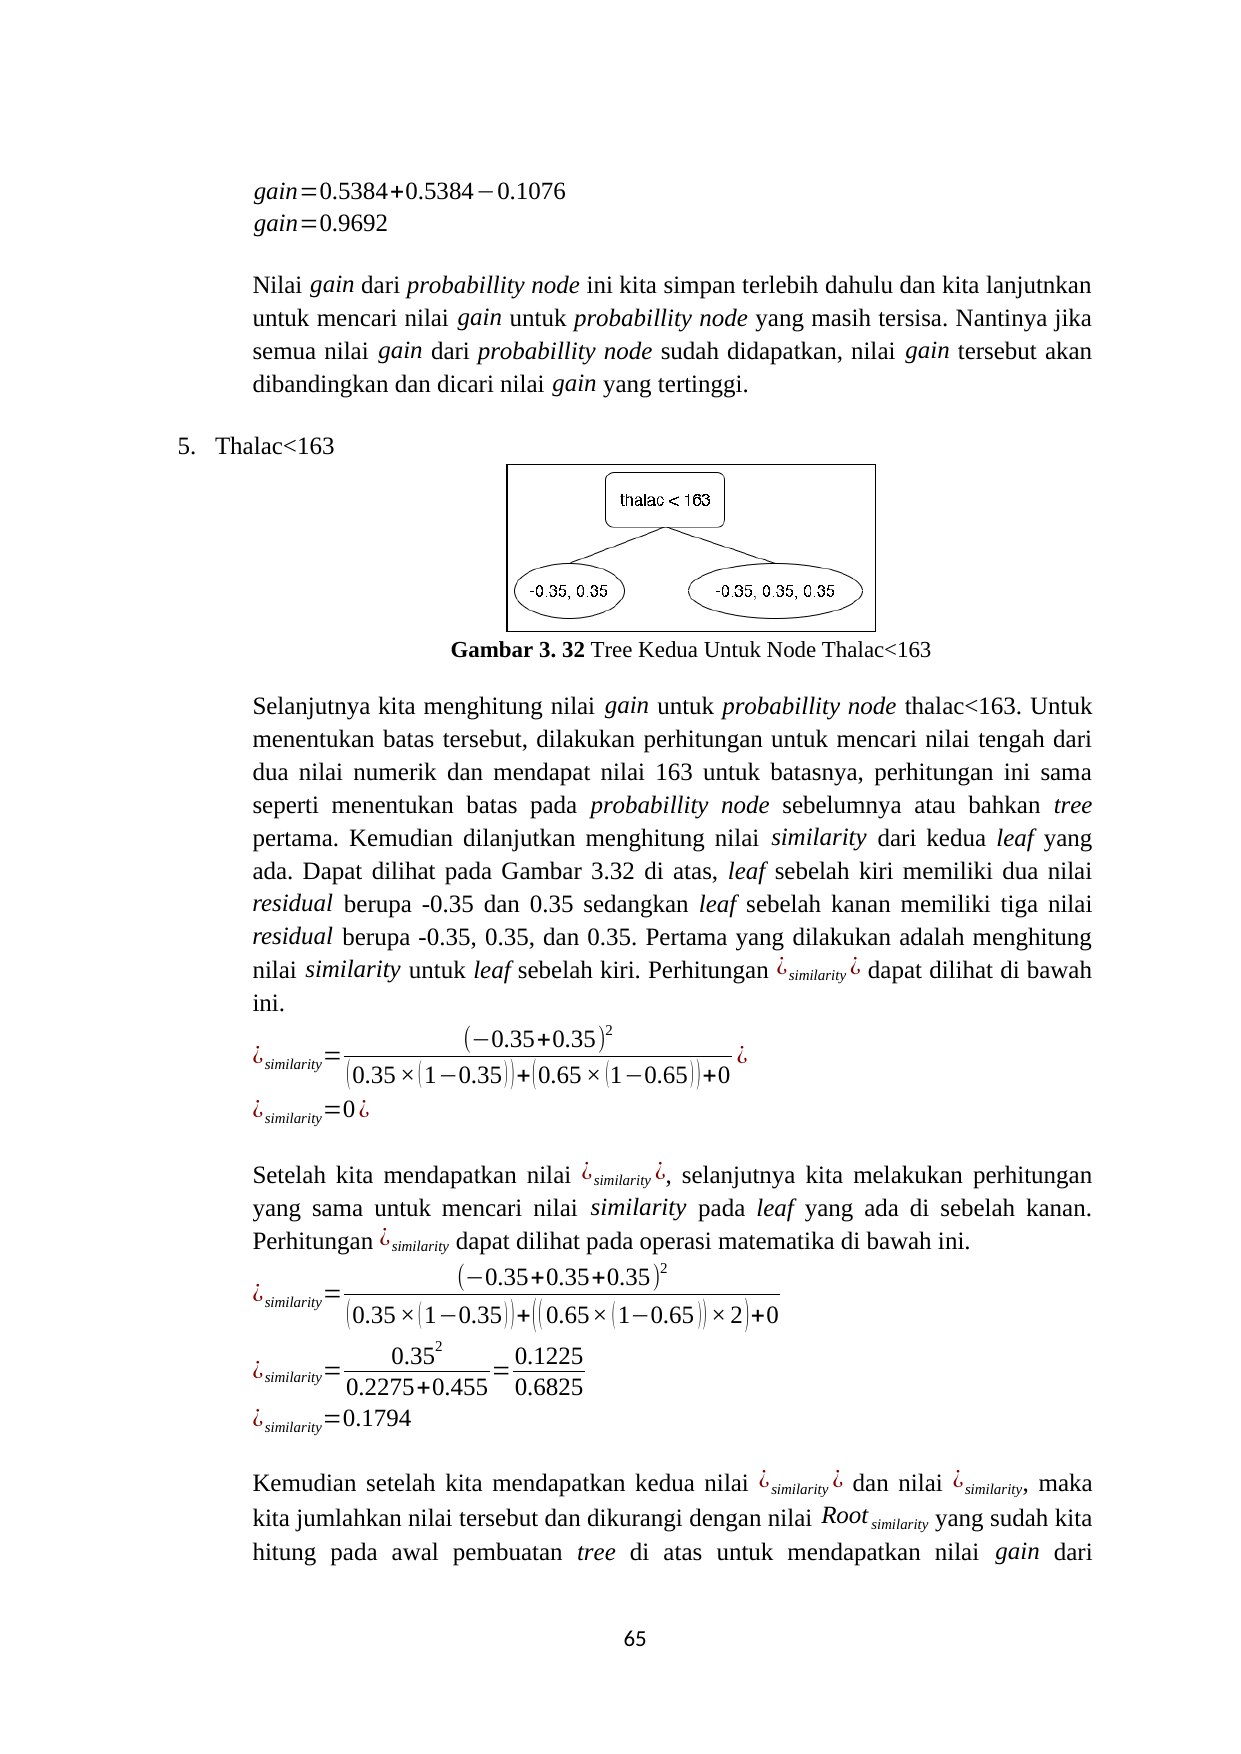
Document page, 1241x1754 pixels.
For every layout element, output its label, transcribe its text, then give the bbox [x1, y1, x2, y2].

picture [508, 465, 875, 631]
text Setelah kita mendapatkan nilai , selanjutnya kita melakukan perhitungan yang sama untuk mencari nilai pada leaf yang ada di sebelah kanan. Perhitungan dapat dilihat pada operasi matematika di bawah ini. [252, 1160, 1092, 1255]
text Nilai dari probabillity node ini kita simpan terlebih dahulu dan kita lanjutnkan untuk mencari nilai untuk probabillity node yang masih tersisa. Nantinya jika semua nilai dari probabillity node sudah didapatkan, nilai tersebut akan dibandingkan dan dicari nilai yang tertinggi. [252, 270, 1092, 398]
text Selanjutnya kita menghitung nilai untuk probabillity node thalac<163. Untuk menentukan batas tersebut, dilakukan perhitungan untuk mencari nilai tengah dari dua nilai numerik dan mendapat nilai 163 untuk batasnya, perhitungan ini sama seperti menentukan batas pada probabillity node sebelumnya atau bahkan tree pertama. Kemudian dilanjutkan menghitung nilai dari kedua leaf yang ada. Dapat dilihat pada Gambar 3.32 di atas, leaf sebelah kiri memiliki dua nilai berupa -0.35 dan 0.35 sedangkan leaf sebelah kanan memiliki tiga nilai berupa -0.35, 0.35, dan 0.35. Pertama yang dilakukan adalah menghitung nilai untuk leaf sebelah kiri. Perhitungan dapat dilihat di bawah ini. [252, 691, 1092, 1017]
text Gambar 3. 32 Tree Kedua Untuk Node Thalac<163 [290, 636, 1092, 662]
list Thalac<163 [177, 431, 1092, 460]
